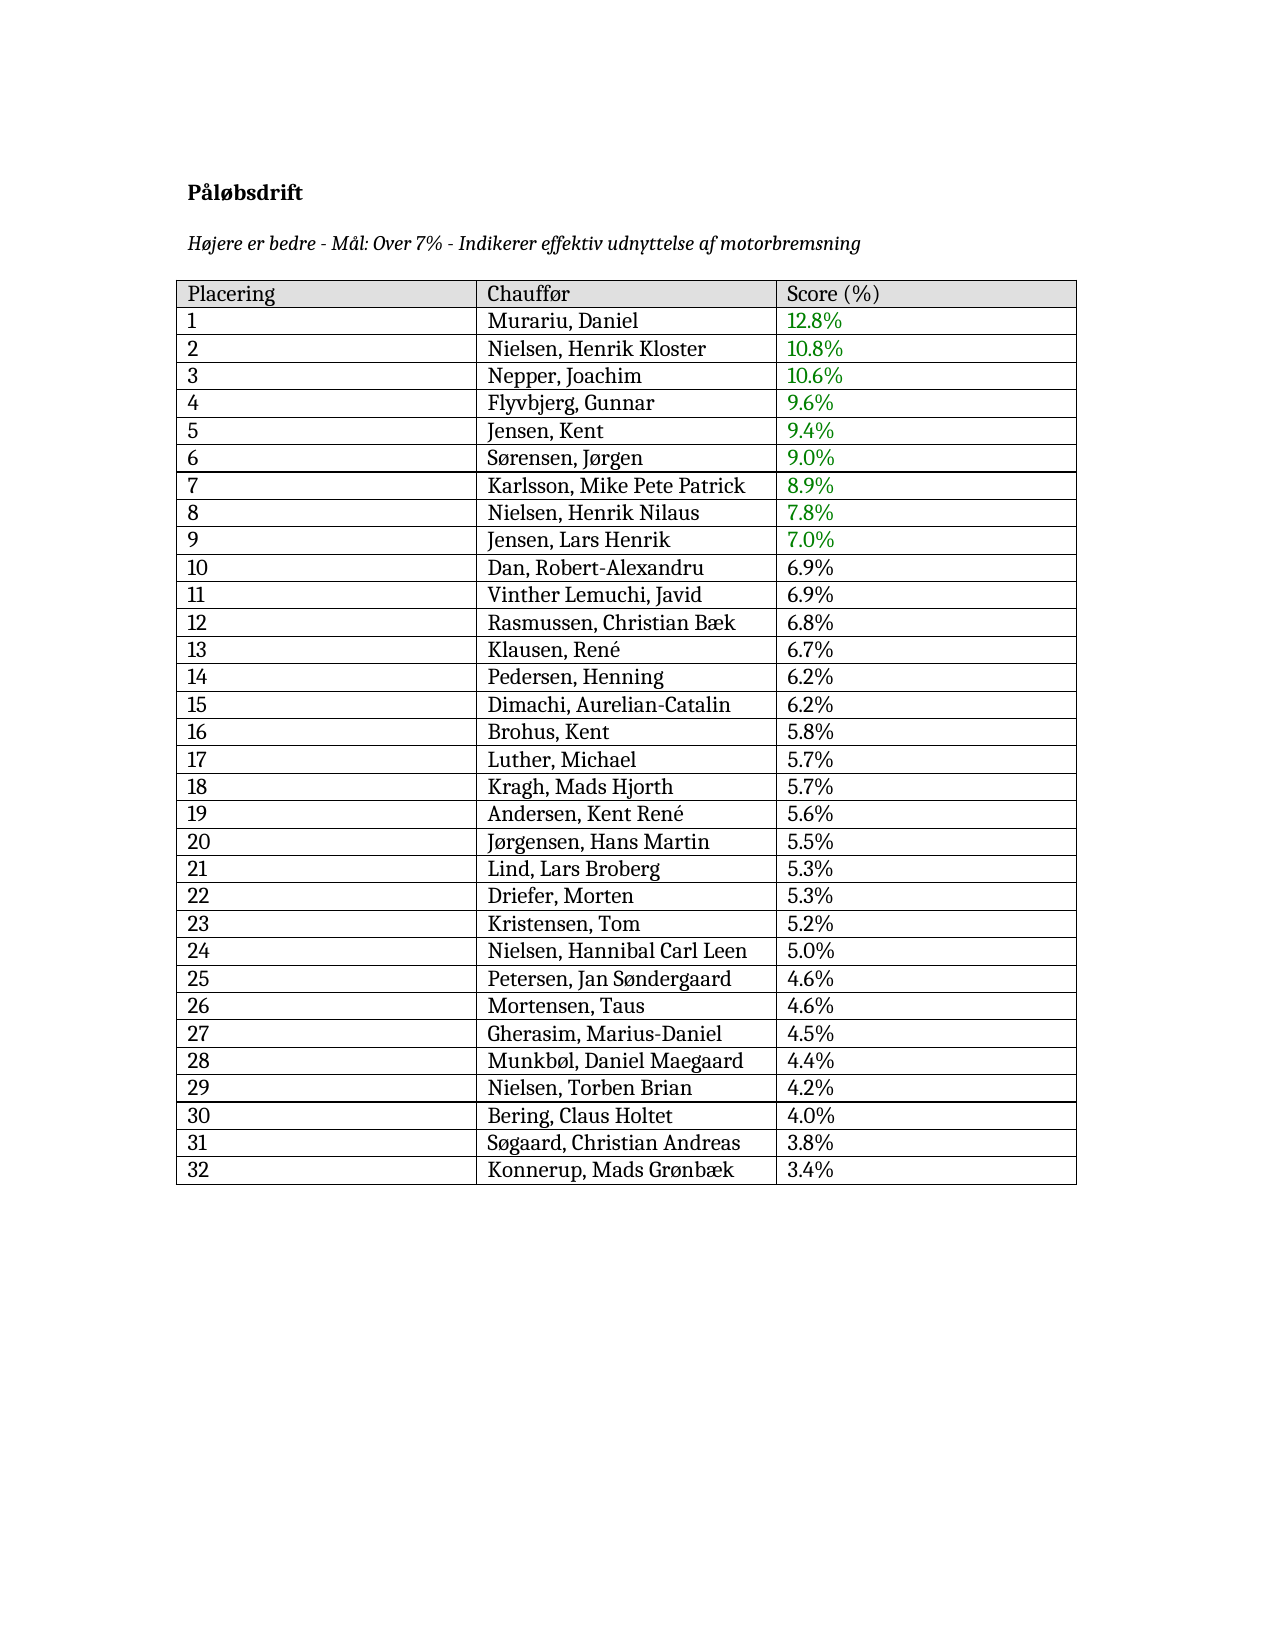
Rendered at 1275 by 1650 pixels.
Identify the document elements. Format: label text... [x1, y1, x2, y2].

table_cell Kragh, Mads Hjorth [477, 774, 776, 800]
table_cell 2 [177, 335, 476, 362]
table_cell 7.0% [777, 527, 1076, 553]
table_cell Sørensen, Jørgen [477, 445, 776, 471]
table_cell Jensen, Lars Henrik [477, 527, 776, 553]
table_cell 9.6% [777, 390, 1076, 417]
table_cell 5.8% [777, 719, 1076, 745]
table_cell 10.6% [777, 363, 1076, 389]
table_cell Søgaard, Christian Andreas [477, 1130, 776, 1156]
table_cell Vinther Lemuchi, Javid [477, 582, 776, 608]
table_cell 27 [177, 1020, 476, 1047]
table_cell Klausen, René [477, 637, 776, 663]
table_cell Konnerup, Mads Grønbæk [477, 1157, 776, 1184]
table_cell 5.7% [777, 774, 1076, 800]
table_cell Kristensen, Tom [477, 911, 776, 937]
table_cell 10.8% [777, 335, 1076, 362]
table_cell 5.2% [777, 911, 1076, 937]
table_cell Nepper, Joachim [477, 363, 776, 389]
table_cell Petersen, Jan Søndergaard [477, 966, 776, 992]
table_cell Munkbøl, Daniel Maegaard [477, 1048, 776, 1074]
table_cell 8 [177, 500, 476, 526]
table_cell Andersen, Kent René [477, 801, 776, 827]
table_cell Karlsson, Mike Pete Patrick [477, 473, 776, 499]
table_cell Flyvbjerg, Gunnar [477, 390, 776, 417]
table_cell 12.8% [777, 308, 1076, 334]
table_cell 19 [177, 801, 476, 827]
text Højere er bedre - Mål: Over 7% - Indikerer effektiv udnyttelse af motorbremsning [187, 231, 1087, 255]
table_cell Lind, Lars Broberg [477, 856, 776, 882]
table_cell 26 [177, 993, 476, 1019]
table_cell 5.0% [777, 938, 1076, 964]
table_cell 25 [177, 966, 476, 992]
table_cell 8.9% [777, 473, 1076, 499]
table_cell 22 [177, 883, 476, 910]
table_cell 1 [177, 308, 476, 334]
table_cell 5.5% [777, 829, 1076, 855]
table_cell 14 [177, 664, 476, 691]
table_cell Mortensen, Taus [477, 993, 776, 1019]
table_cell Nielsen, Henrik Nilaus [477, 500, 776, 526]
table_cell 21 [177, 856, 476, 882]
table_cell 10 [177, 555, 476, 581]
table_cell Brohus, Kent [477, 719, 776, 745]
table_cell 6 [177, 445, 476, 471]
table_cell 12 [177, 609, 476, 636]
table_cell 9.4% [777, 418, 1076, 444]
table_cell 9.0% [777, 445, 1076, 471]
table_cell 6.8% [777, 609, 1076, 636]
table_cell 5 [177, 418, 476, 444]
table_cell 23 [177, 911, 476, 937]
table_header Score (%) [777, 281, 1076, 307]
table_cell 30 [177, 1103, 476, 1129]
table_cell 6.7% [777, 637, 1076, 663]
table_cell 7 [177, 473, 476, 499]
table_cell 6.9% [777, 555, 1076, 581]
table_cell Pedersen, Henning [477, 664, 776, 691]
table_cell 4 [177, 390, 476, 417]
table_header Placering [177, 281, 476, 307]
table_cell 18 [177, 774, 476, 800]
table_cell Nielsen, Torben Brian [477, 1075, 776, 1101]
table_header Chauffør [477, 281, 776, 307]
table_cell Luther, Michael [477, 746, 776, 773]
table_cell 3.4% [777, 1157, 1076, 1184]
table_cell 9 [177, 527, 476, 553]
table_cell Driefer, Morten [477, 883, 776, 910]
table_cell 5.7% [777, 746, 1076, 773]
table_cell 4.4% [777, 1048, 1076, 1074]
table_cell 6.2% [777, 664, 1076, 691]
table_cell Nielsen, Hannibal Carl Leen [477, 938, 776, 964]
table_cell 3.8% [777, 1130, 1076, 1156]
table_cell 4.5% [777, 1020, 1076, 1047]
table_cell 7.8% [777, 500, 1076, 526]
table_cell 20 [177, 829, 476, 855]
table_cell Jensen, Kent [477, 418, 776, 444]
table_cell 4.6% [777, 993, 1076, 1019]
table_cell 16 [177, 719, 476, 745]
table_cell 6.2% [777, 692, 1076, 718]
text Påløbsdrift [187, 150, 1087, 207]
table_cell 5.3% [777, 883, 1076, 910]
table_cell 3 [177, 363, 476, 389]
table_cell Bering, Claus Holtet [477, 1103, 776, 1129]
table_cell 17 [177, 746, 476, 773]
table_cell 13 [177, 637, 476, 663]
table_cell 32 [177, 1157, 476, 1184]
table_cell 5.6% [777, 801, 1076, 827]
table_cell Gherasim, Marius-Daniel [477, 1020, 776, 1047]
table_cell 31 [177, 1130, 476, 1156]
table_cell 11 [177, 582, 476, 608]
table_cell Dan, Robert-Alexandru [477, 555, 776, 581]
table_cell 15 [177, 692, 476, 718]
table_cell 28 [177, 1048, 476, 1074]
table_cell Rasmussen, Christian Bæk [477, 609, 776, 636]
table_cell Murariu, Daniel [477, 308, 776, 334]
table_cell 5.3% [777, 856, 1076, 882]
table_cell Jørgensen, Hans Martin [477, 829, 776, 855]
table_cell 4.2% [777, 1075, 1076, 1101]
table_cell 4.6% [777, 966, 1076, 992]
table_cell 4.0% [777, 1103, 1076, 1129]
table_cell 6.9% [777, 582, 1076, 608]
table_cell Dimachi, Aurelian-Catalin [477, 692, 776, 718]
table_cell Nielsen, Henrik Kloster [477, 335, 776, 362]
table_cell 29 [177, 1075, 476, 1101]
table_cell 24 [177, 938, 476, 964]
